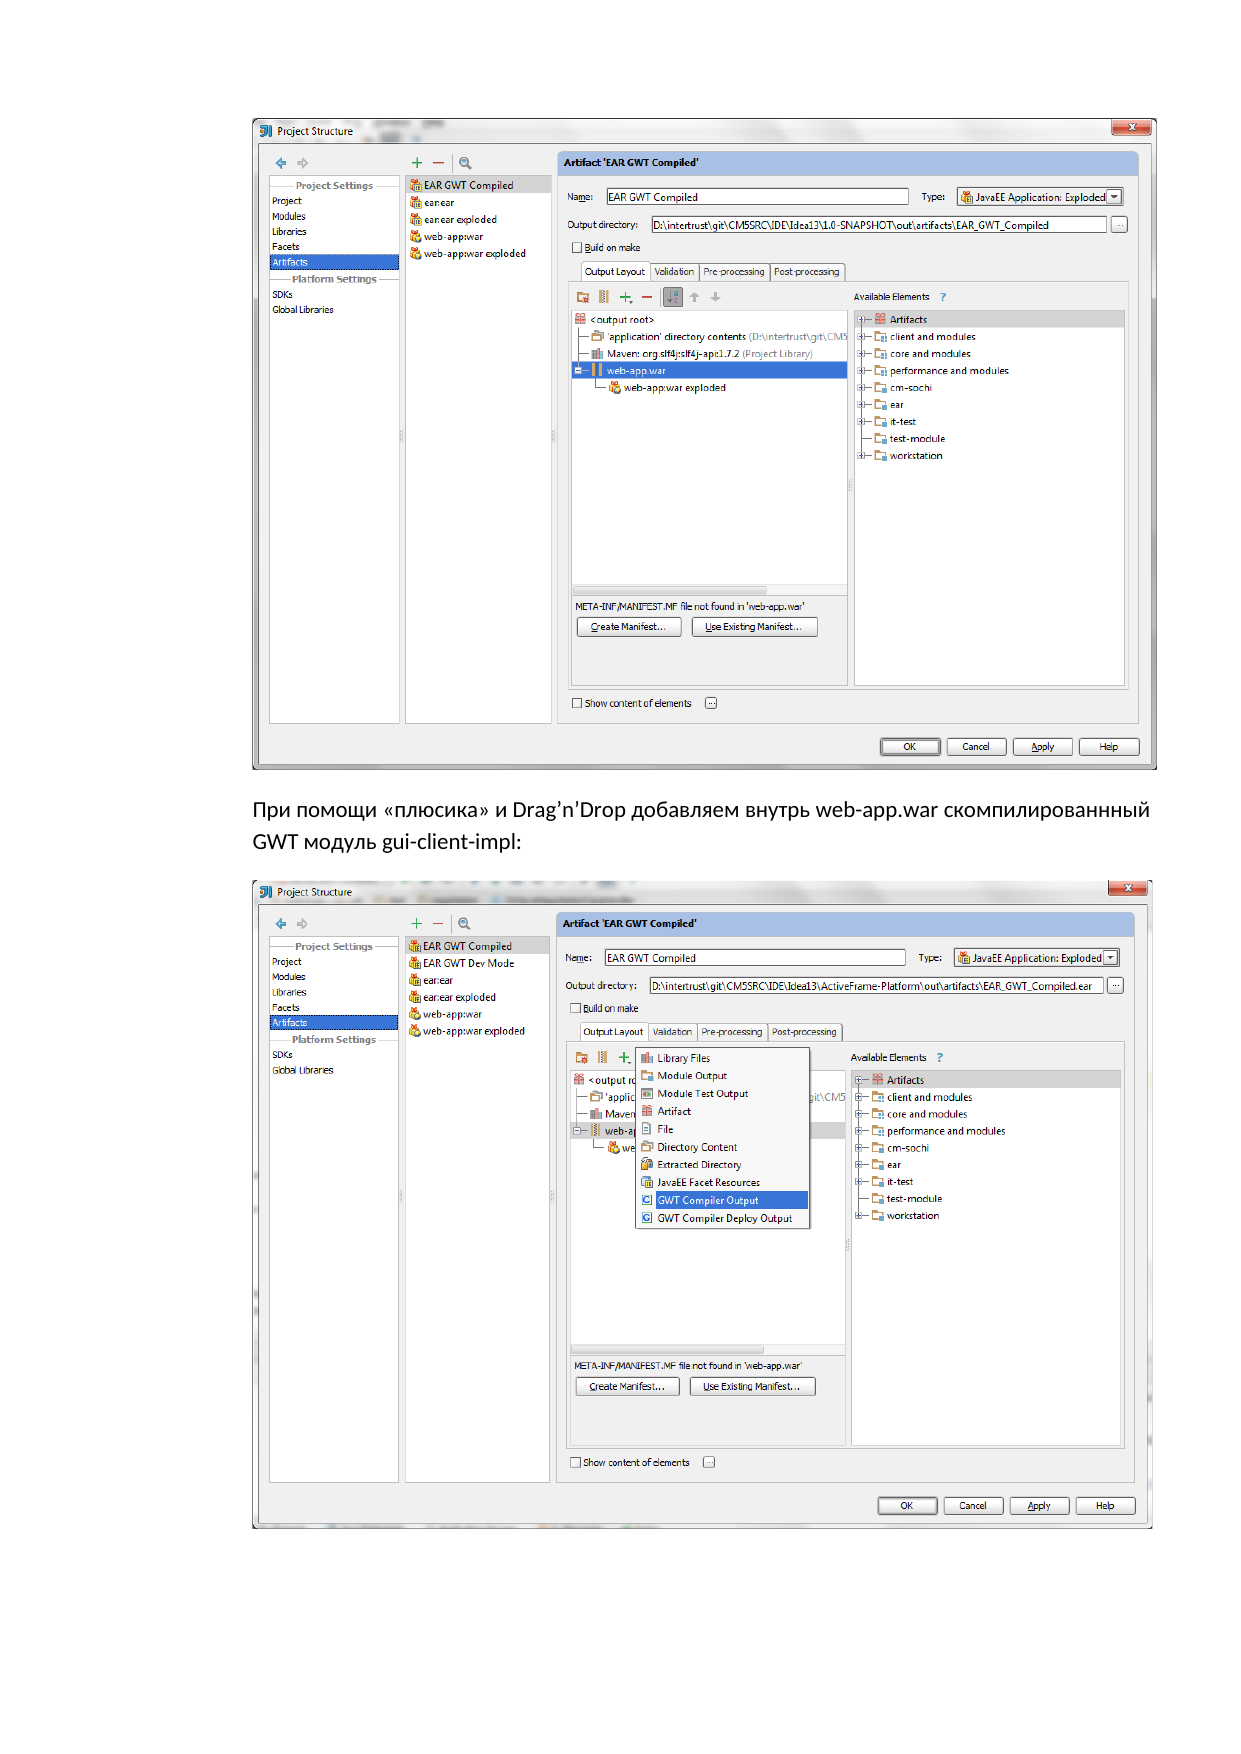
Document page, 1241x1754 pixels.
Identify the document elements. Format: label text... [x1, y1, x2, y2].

list При помощи «плюсика» и Drag’n’Drop добавляем внутрь web-app.war скомпилированнный GWT модуль gui-client-impl: [252, 795, 1152, 855]
picture [252, 880, 1153, 1529]
picture [252, 118, 1157, 770]
